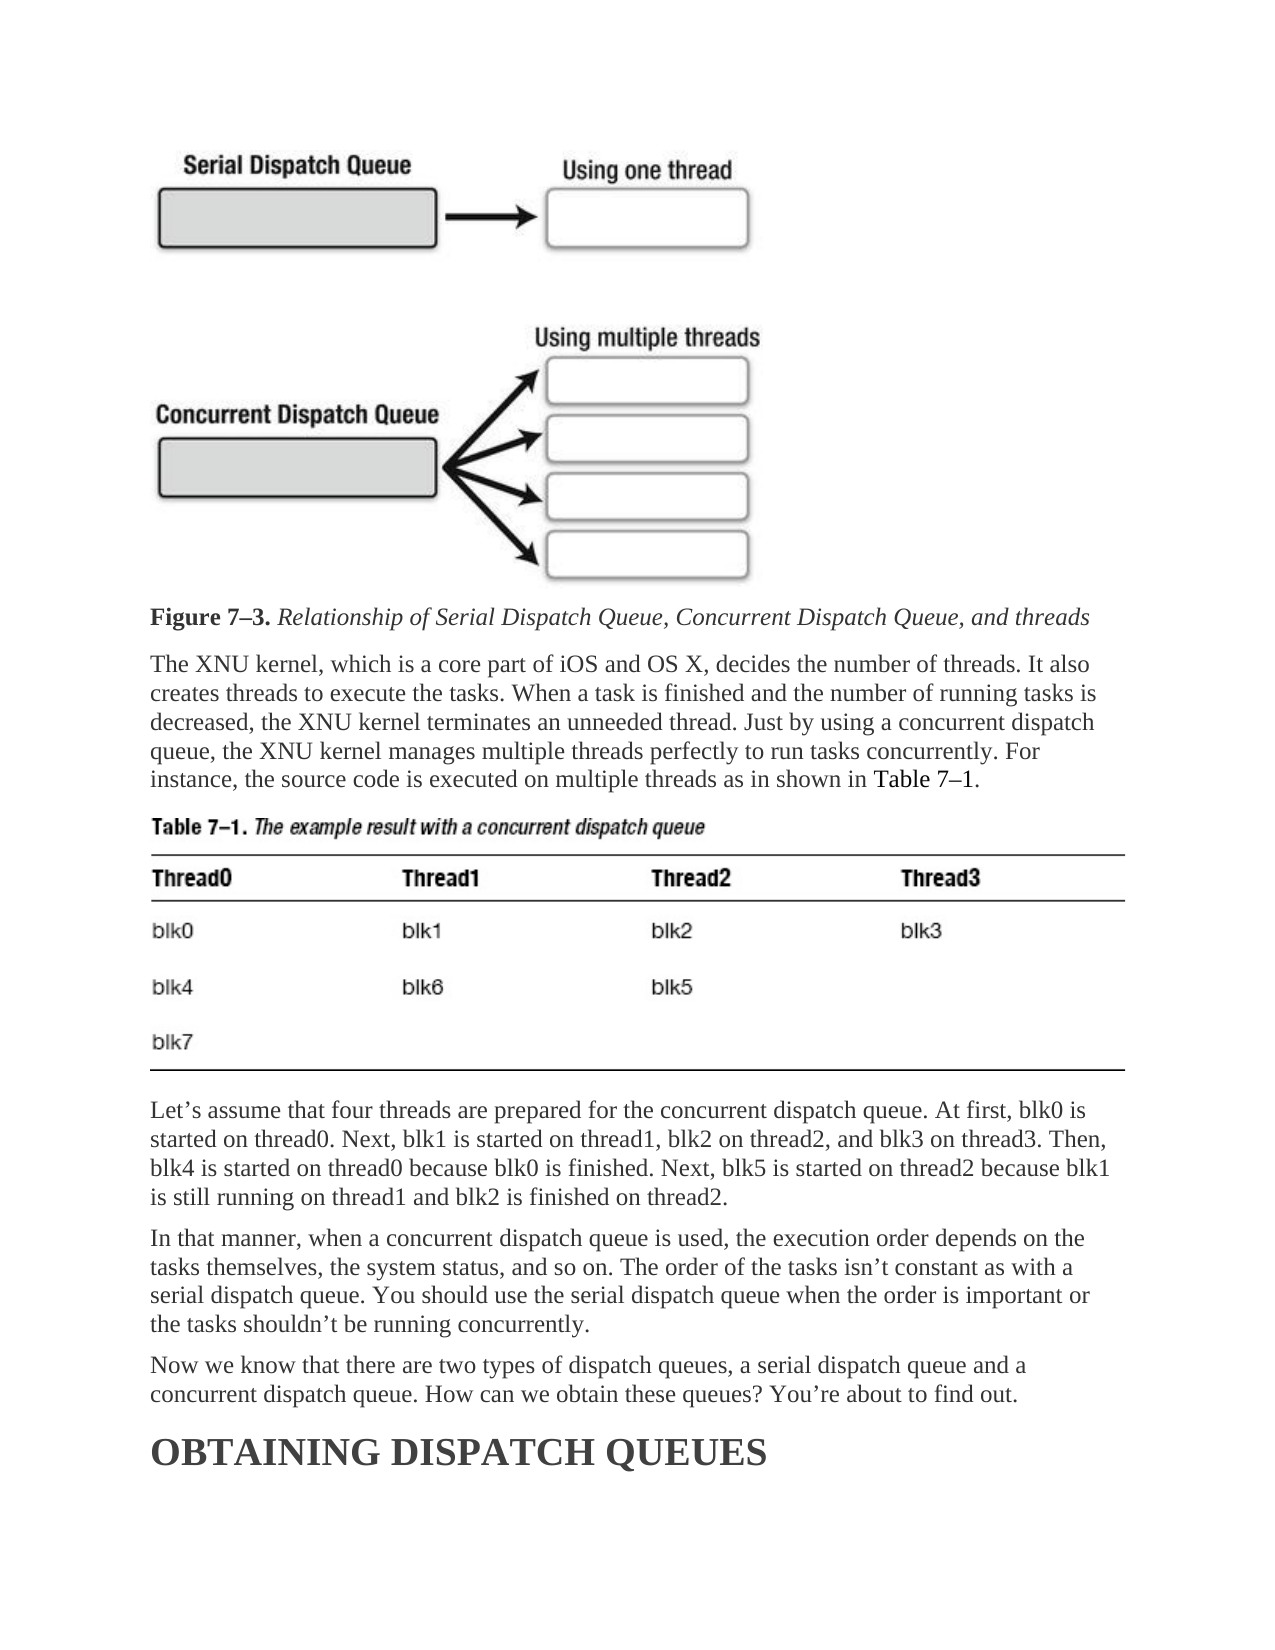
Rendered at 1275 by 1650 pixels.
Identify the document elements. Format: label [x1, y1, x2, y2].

picture [150, 818, 1125, 1071]
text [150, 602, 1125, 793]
picture [150, 150, 763, 590]
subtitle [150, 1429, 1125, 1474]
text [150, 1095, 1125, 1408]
